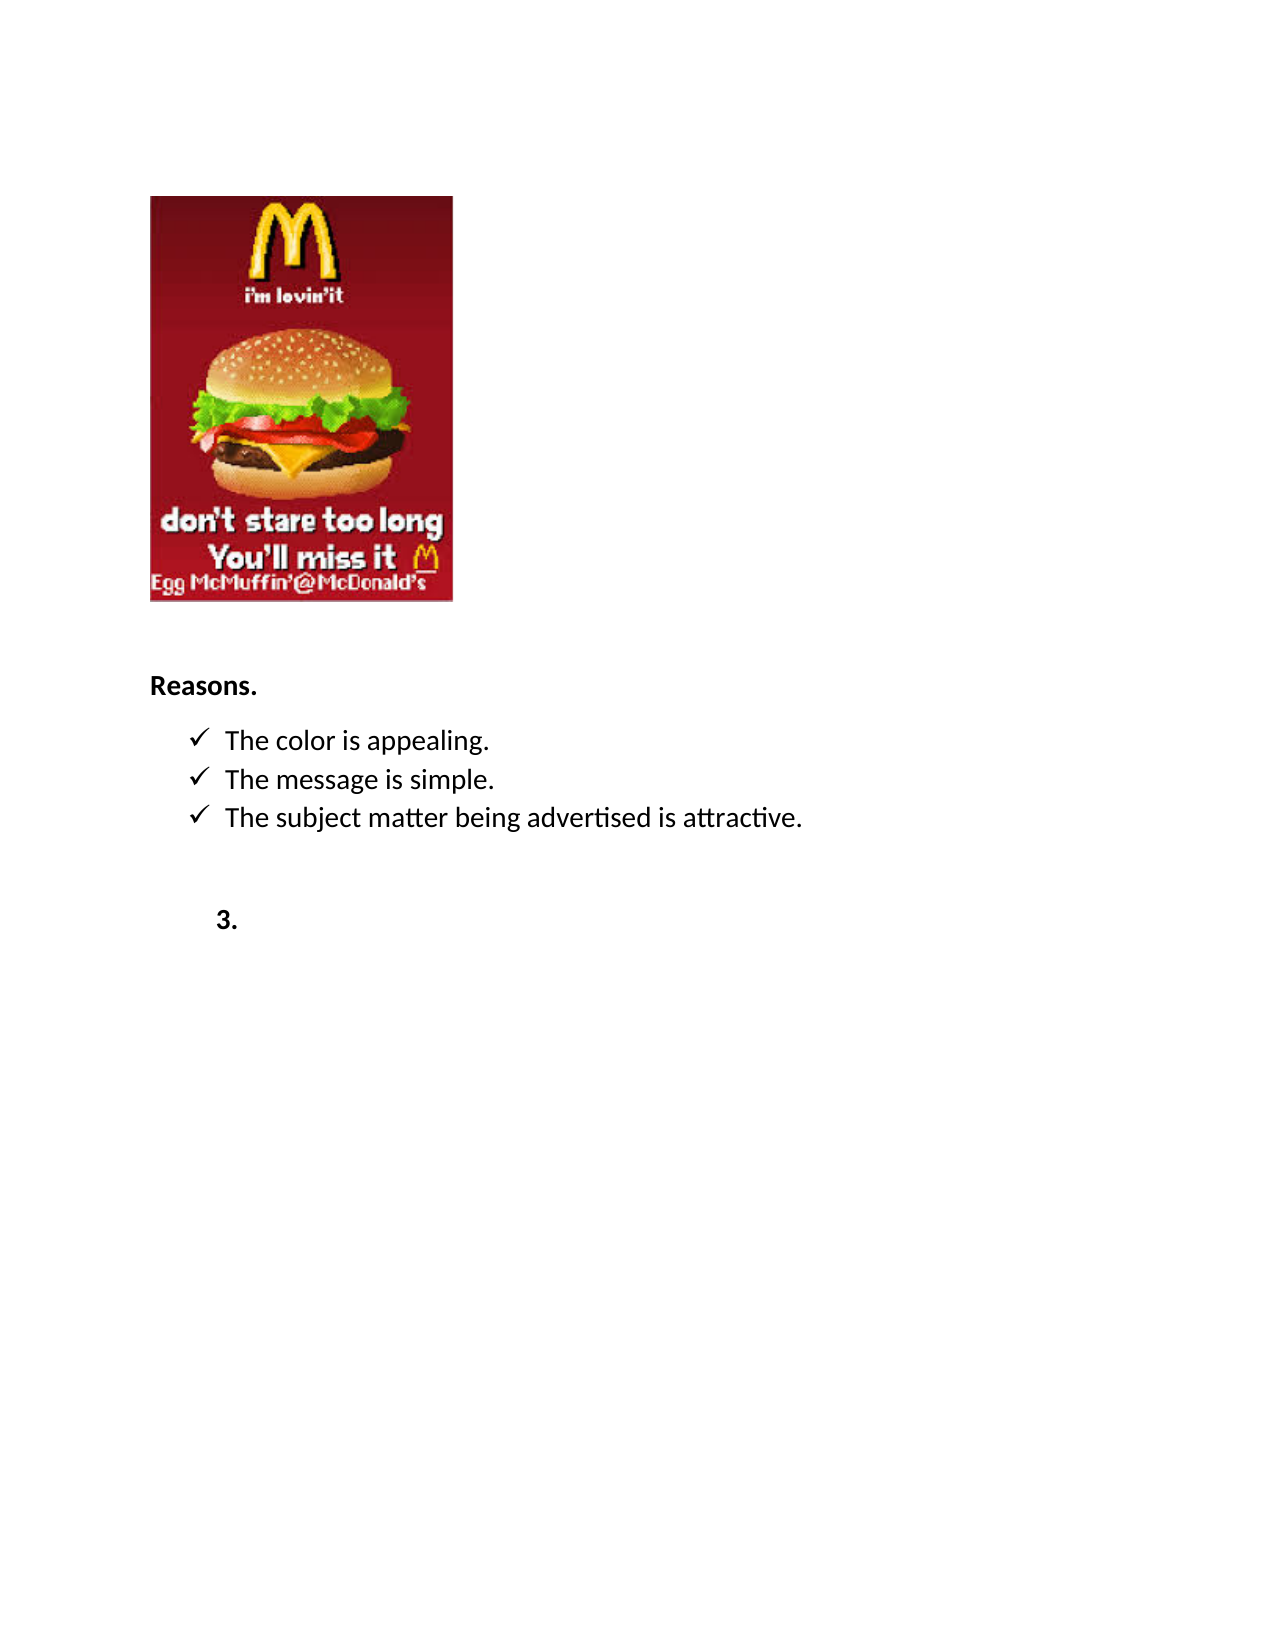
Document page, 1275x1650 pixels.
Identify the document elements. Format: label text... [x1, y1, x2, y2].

list The message is simple. [187, 761, 1125, 796]
text Reasons. [150, 667, 1125, 703]
list The color is appealing. [187, 722, 1125, 758]
list The subject matter being advertised is attractive. [187, 799, 1125, 835]
picture [150, 196, 454, 602]
